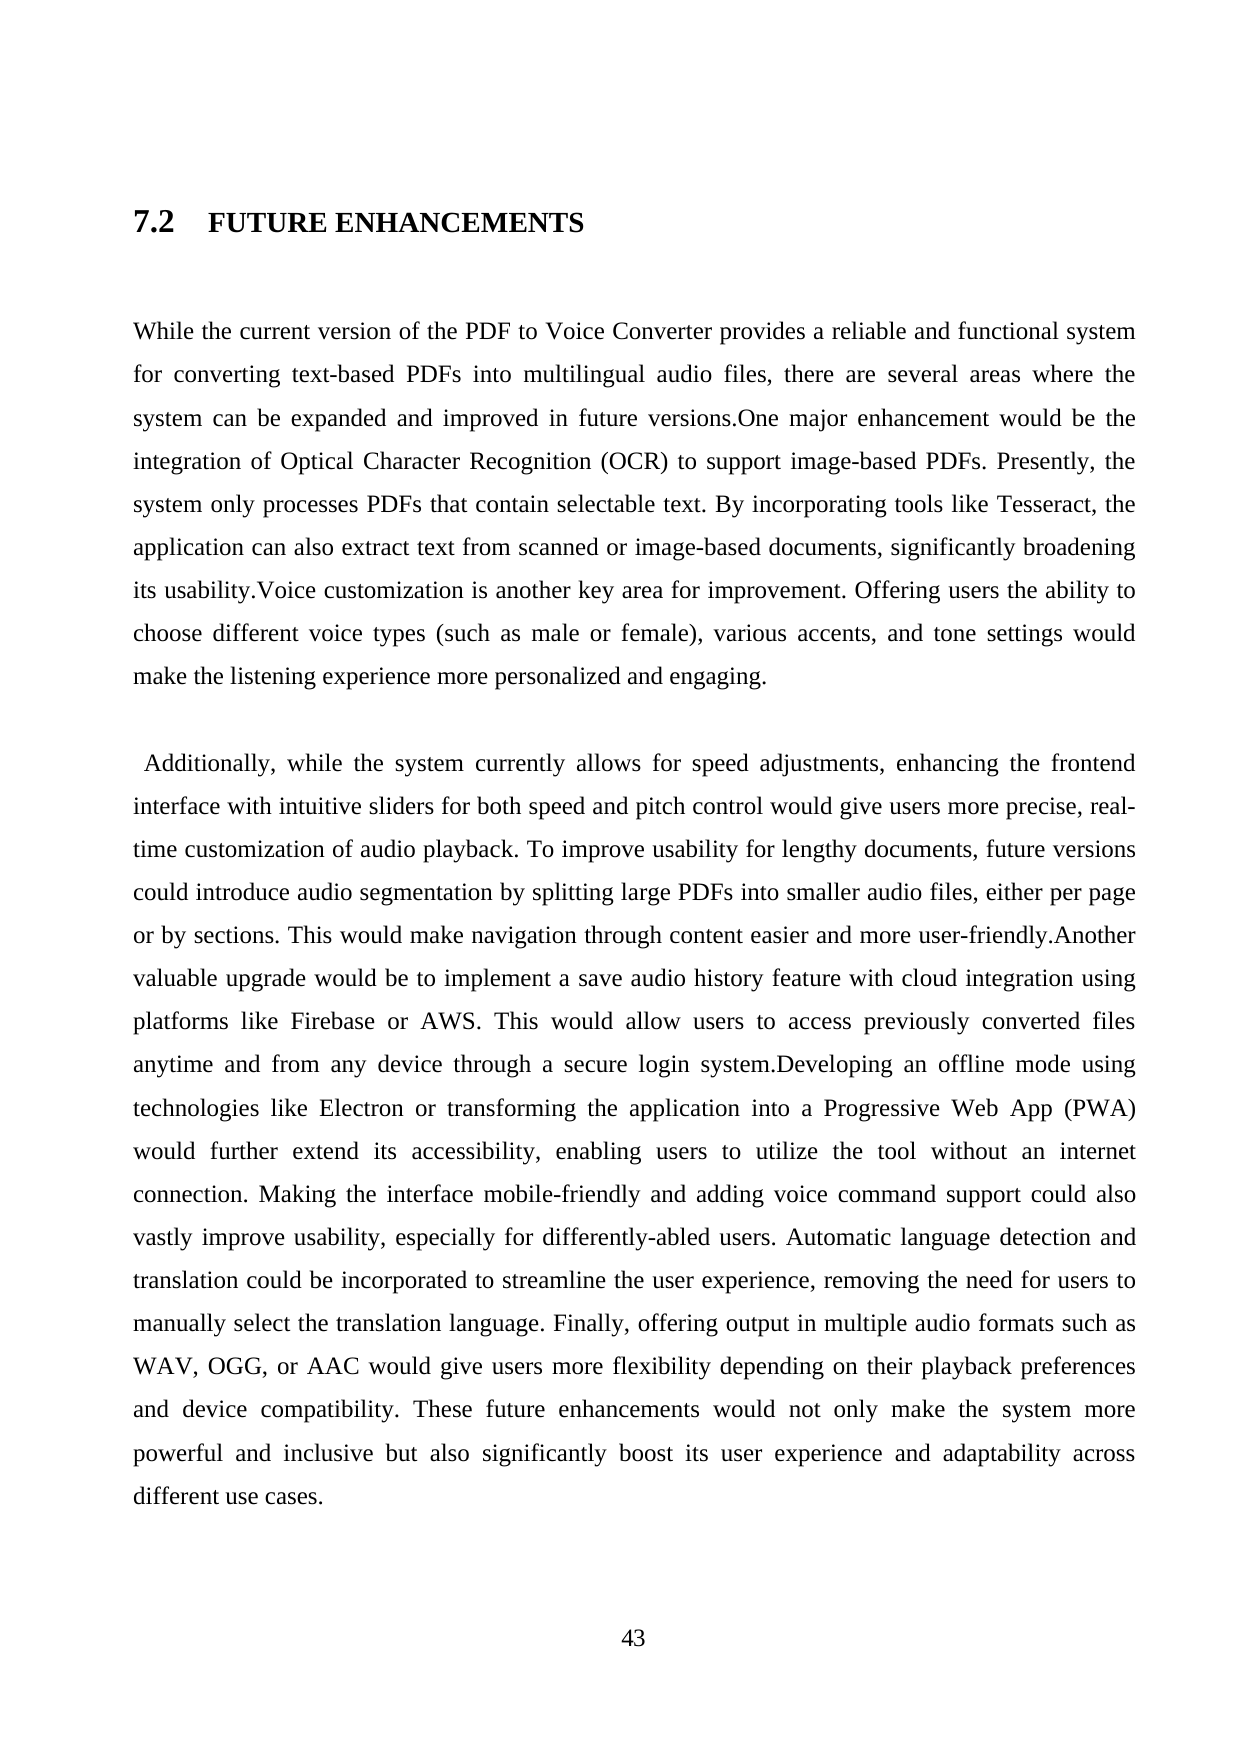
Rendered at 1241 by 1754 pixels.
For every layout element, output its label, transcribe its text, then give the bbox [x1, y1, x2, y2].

text While the current version of the PDF to Voice Converter provides a reliable and functional system for converting text-based PDFs into multilingual audio files, there are several areas where the system can be expanded and improved in future versions.One major enhancement would be the integration of Optical Character Recognition (OCR) to support image-based PDFs. Presently, the system only processes PDFs that contain selectable text. By incorporating tools like Tesseract, the application can also extract text from scanned or image-based documents, significantly broadening its usability.Voice customization is another key area for improvement. Offering users the ability to choose different voice types (such as male or female), various accents, and tone settings would make the listening experience more personalized and engaging. [133, 316, 1137, 690]
text Additionally, while the system currently allows for speed adjustments, enhancing the frontend interface with intuitive sliders for both speed and pitch control would give users more precise, real-time customization of audio playback. To improve usability for lengthy documents, future versions could introduce audio segmentation by splitting large PDFs into smaller audio files, either per page or by sections. This would make navigation through content easier and more user-friendly.Another valuable upgrade would be to implement a save audio history feature with cloud integration using platforms like Firebase or AWS. This would allow users to access previously converted files anytime and from any device through a secure login system.Developing an offline mode using technologies like Electron or transforming the application into a Progressive Web App (PWA) would further extend its accessibility, enabling users to utilize the tool without an internet connection. Making the interface mobile-friendly and adding voice command support could also vastly improve usability, especially for differently-abled users. Automatic language detection and translation could be incorporated to streamline the user experience, removing the need for users to manually select the translation language. Finally, offering output in multiple audio formats such as WAV, OGG, or AAC would give users more flexibility depending on their playback preferences and device compatibility. These future enhancements would not only make the system more powerful and inclusive but also significantly boost its user experience and adaptability across different use cases. [133, 748, 1137, 1509]
subtitle FUTURE ENHANCEMENTS [133, 201, 1137, 240]
